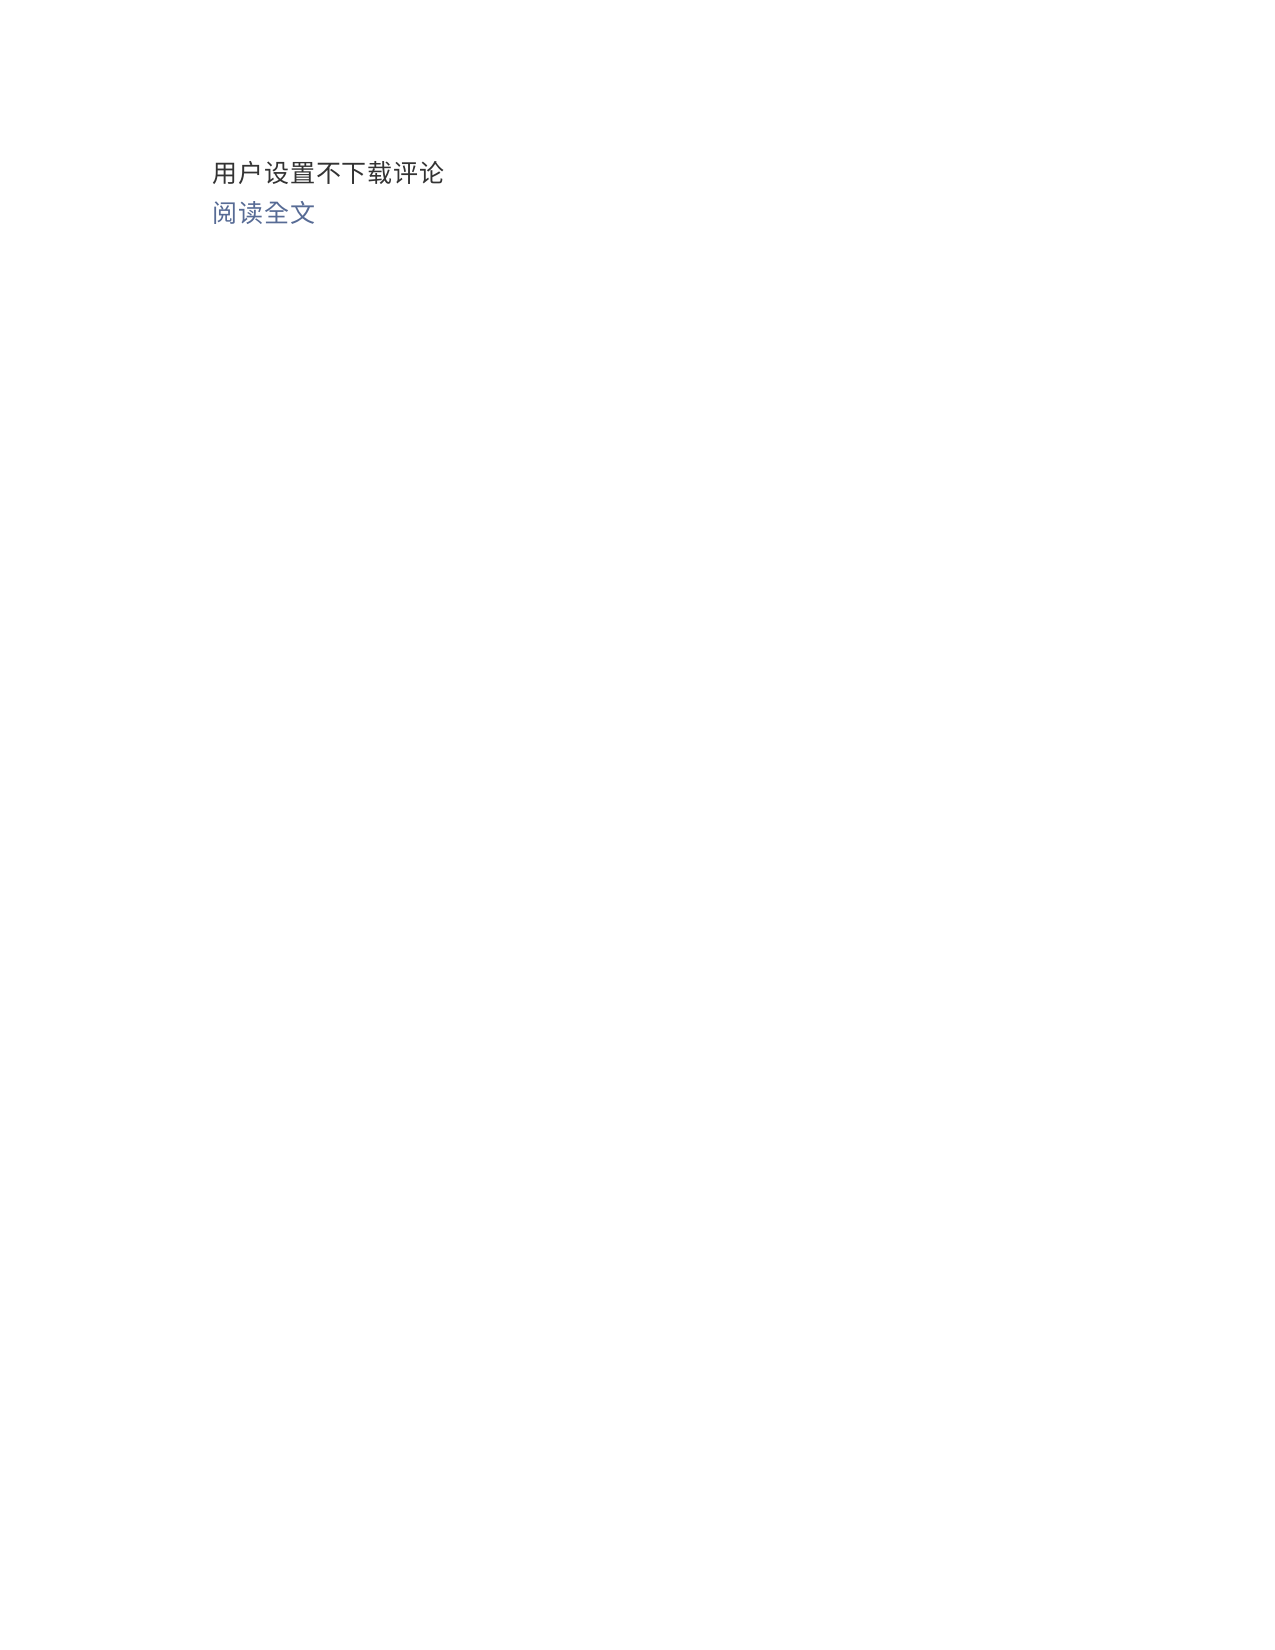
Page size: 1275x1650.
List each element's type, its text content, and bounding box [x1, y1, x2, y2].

text 用户设置不下载评论 [212, 150, 1062, 190]
text 阅读全文 [212, 190, 1062, 230]
